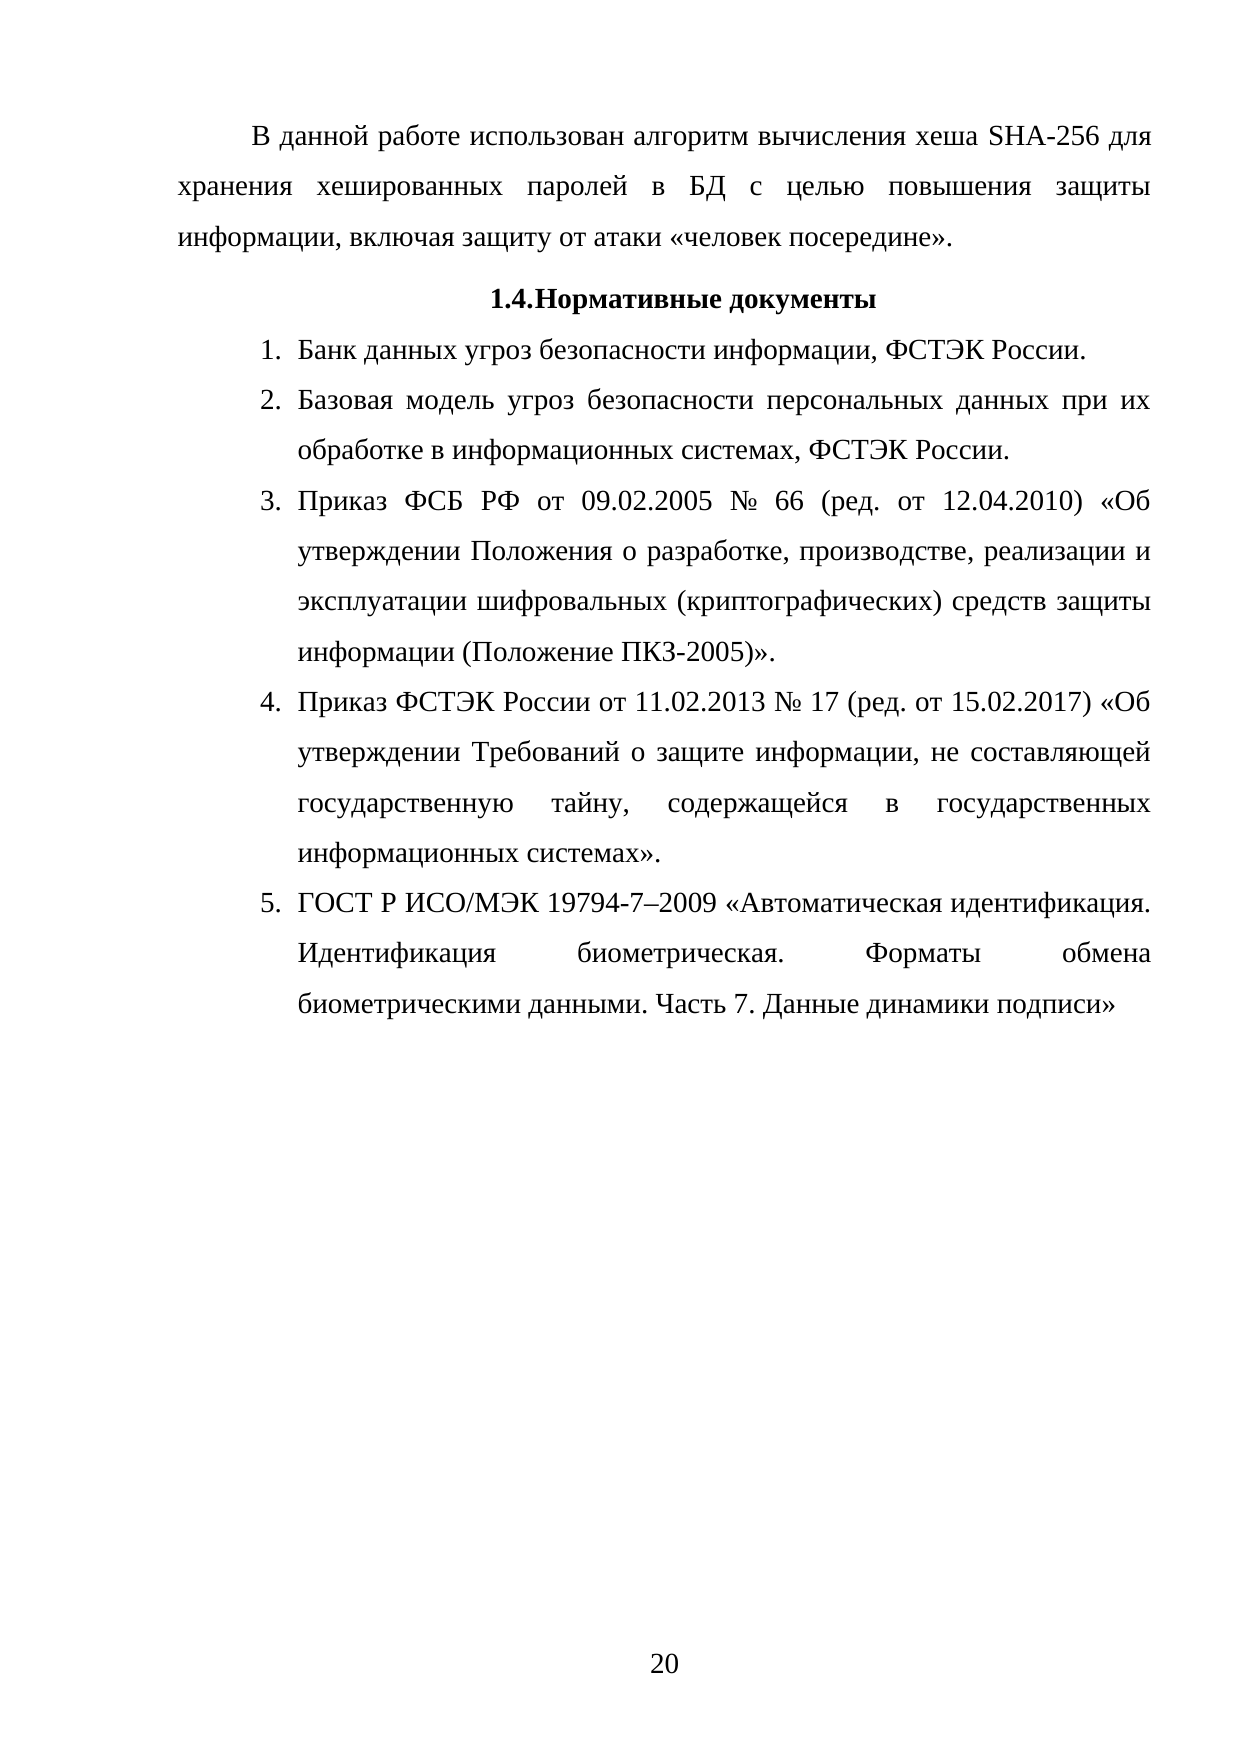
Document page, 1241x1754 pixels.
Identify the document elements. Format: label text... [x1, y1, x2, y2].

text В данной работе использован алгоритм вычисления хеша SHA-256 для хранения хешированных паролей в БД с целью повышения защиты информации, включая защиту от атаки «человек посередине». [177, 118, 1152, 252]
list Банк данных угроз безопасности информации, ФСТЭК России. [260, 332, 1152, 365]
list Базовая модель угроз безопасности персональных данных при их обработке в информационных системах, ФСТЭК России. [260, 382, 1152, 466]
subtitle Нормативные документы [215, 282, 1152, 315]
list Приказ ФСБ РФ от 09.02.2005 № 66 (ред. от 12.04.2010) «Об утверждении Положения о разработке, производстве, реализации и эксплуатации шифровальных (криптографических) средств защиты информации (Положение ПКЗ-2005)». [260, 483, 1152, 667]
list Приказ ФСТЭК России от 11.02.2013 № 17 (ред. от 15.02.2017) «Об утверждении Требований о защите информации, не составляющей государственную тайну, содержащейся в государственных информационных системах». [260, 684, 1152, 868]
list ГОСТ Р ИСО/МЭК 19794-7–2009 «Автоматическая идентификация. Идентификация биометрическая. Форматы обмена биометрическими данными. Часть 7. Данные динамики подписи» [260, 885, 1152, 1019]
